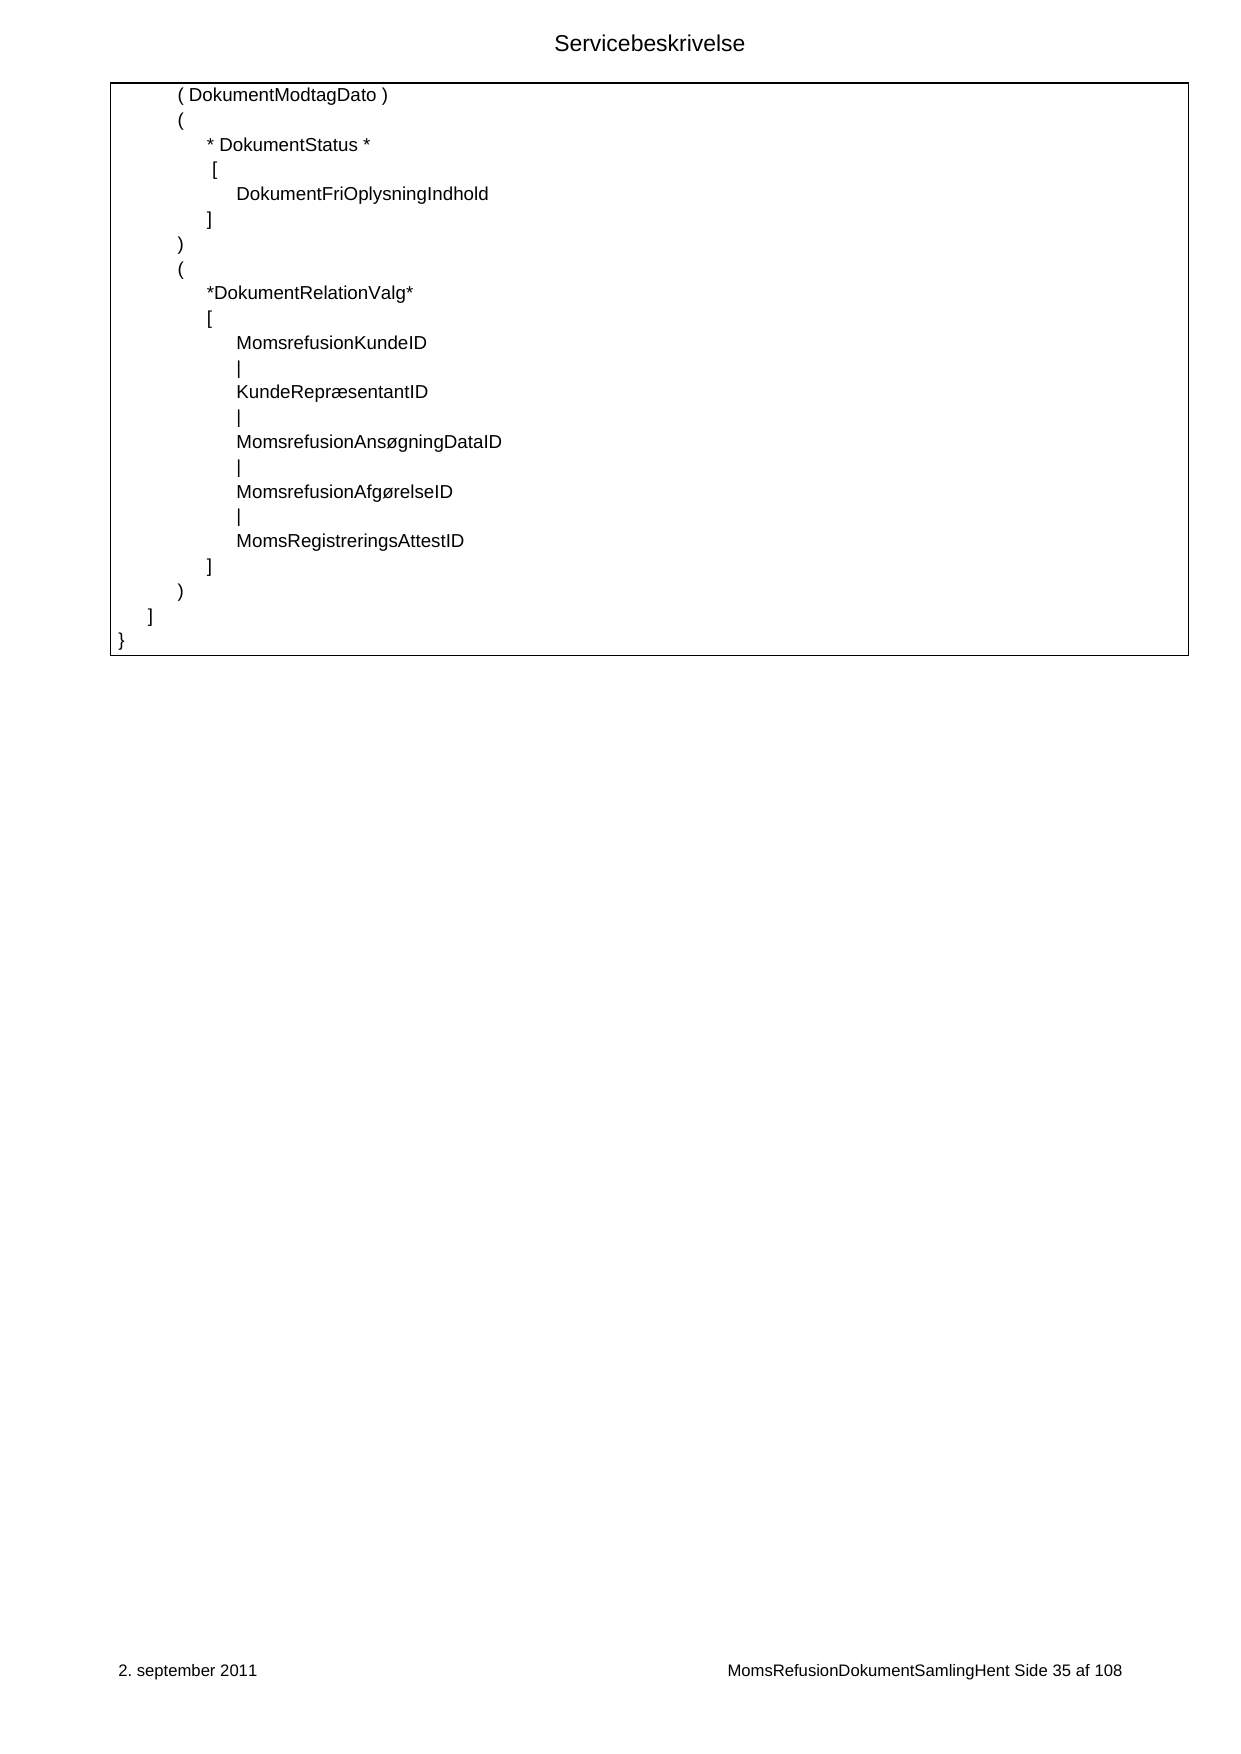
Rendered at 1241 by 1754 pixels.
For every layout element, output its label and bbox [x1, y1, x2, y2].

table_cell [111, 84, 1188, 654]
